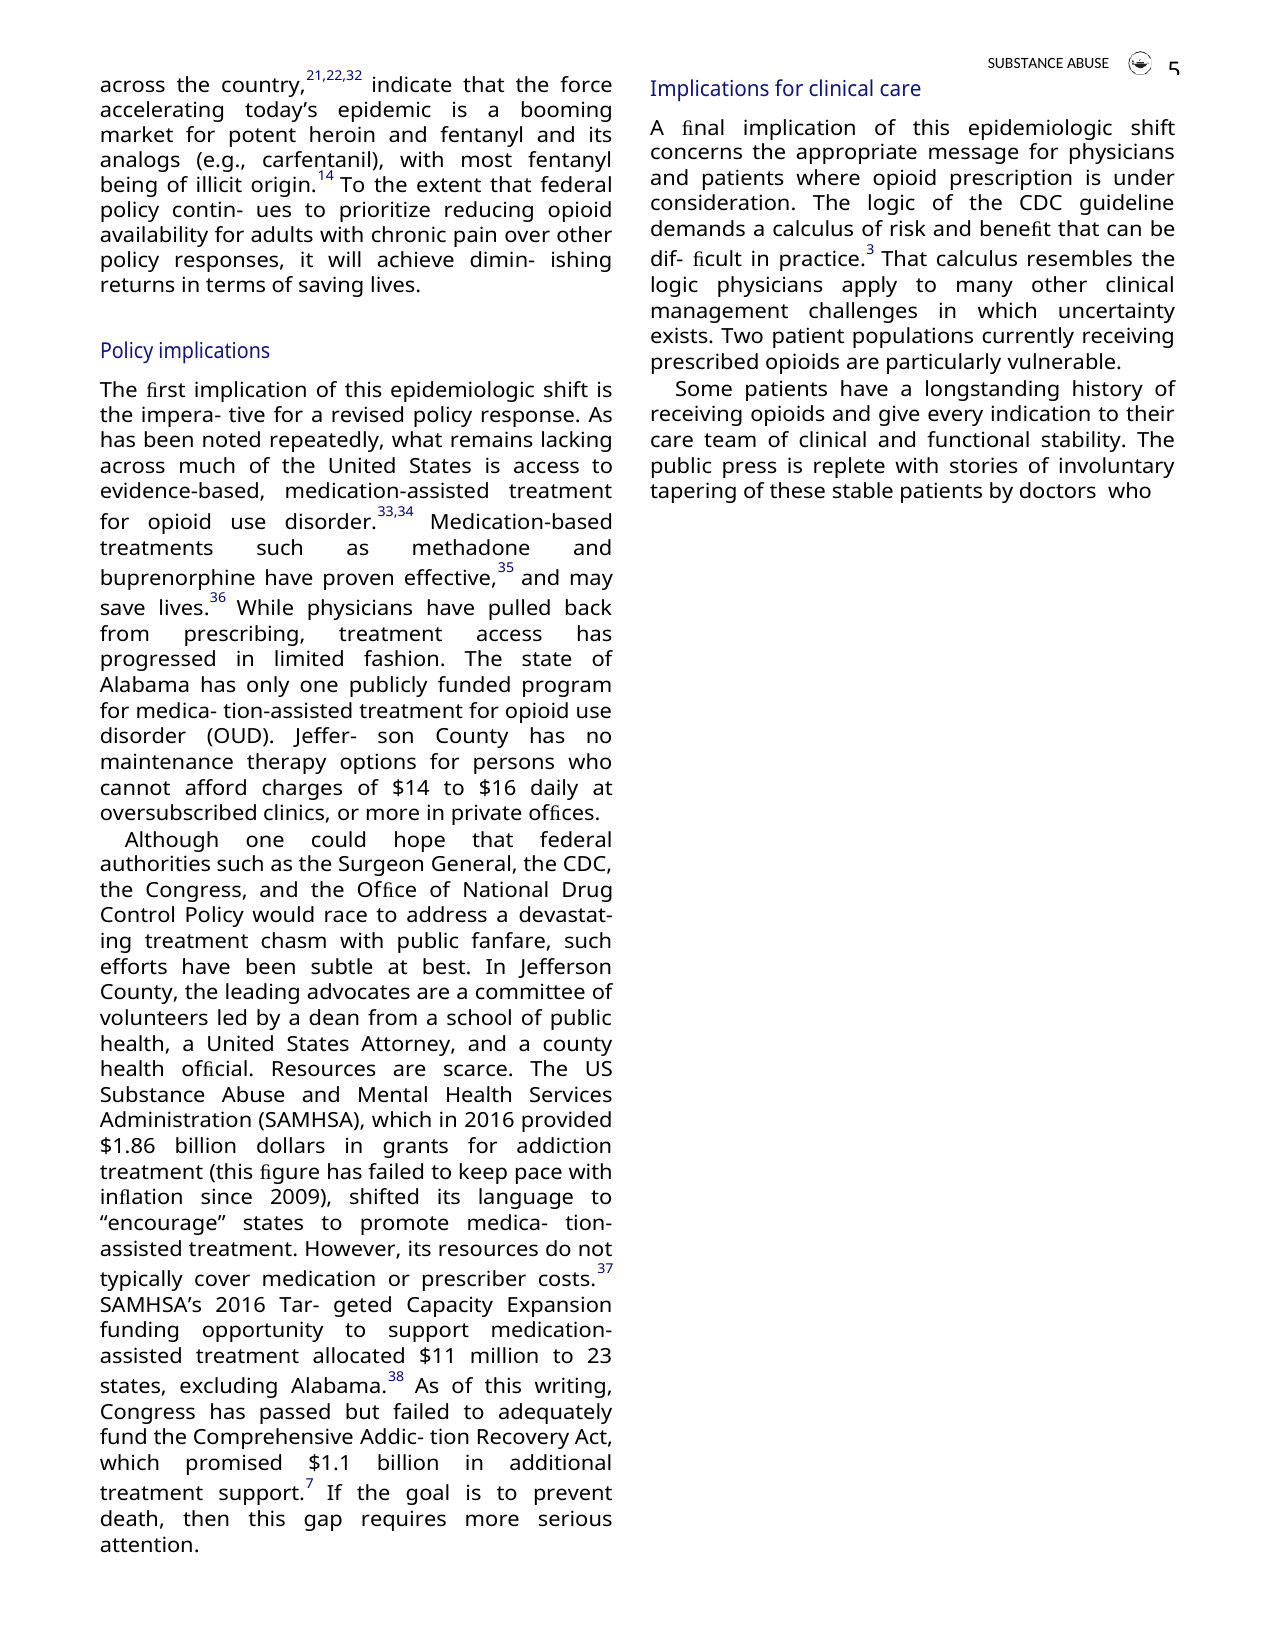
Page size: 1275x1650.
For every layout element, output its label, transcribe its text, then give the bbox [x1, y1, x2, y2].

text The ﬁrst implication of this epidemiologic shift is the impera- tive for a revised policy response. As has been noted repeatedly, what remains lacking across much of the United States is access to evidence-based, medication-assisted treatment for opioid use disorder.33,34 Medication-based treatments such as methadone and buprenorphine have proven effective,35 and may save lives.36 While physicians have pulled back from prescribing, treatment access has progressed in limited fashion. The state of Alabama has only one publicly funded program for medica- tion-assisted treatment for opioid use disorder (OUD). Jeffer- son County has no maintenance therapy options for persons who cannot afford charges of $14 to $16 daily at oversubscribed clinics, or more in private ofﬁces. [99, 377, 613, 827]
text across the country,21,22,32 indicate that the force accelerating today’s epidemic is a booming market for potent heroin and fentanyl and its analogs (e.g., carfentanil), with most fentanyl being of illicit origin.14 To the extent that federal policy contin- ues to prioritize reducing opioid availability for adults with chronic pain over other policy responses, it will achieve dimin- ishing returns in terms of saving lives. [99, 73, 613, 298]
text Some patients have a longstanding history of receiving opioids and give every indication to their care team of clinical and functional stability. The public press is replete with stories of involuntary tapering of these stable patients by doctors who [650, 376, 1176, 505]
text Although one could hope that federal authorities such as the Surgeon General, the CDC, the Congress, and the Ofﬁce of National Drug Control Policy would race to address a devastat- ing treatment chasm with public fanfare, such efforts have been subtle at best. In Jefferson County, the leading advocates are a committee of volunteers led by a dean from a school of public health, a United States Attorney, and a county health ofﬁcial. Resources are scarce. The US Substance Abuse and Mental Health Services Administration (SAMHSA), which in 2016 provided $1.86 billion dollars in grants for addiction treatment (this ﬁgure has failed to keep pace with inﬂation since 2009), shifted its language to “encourage” states to promote medica- tion-assisted treatment. However, its resources do not typically cover medication or prescriber costs.37 SAMHSA’s 2016 Tar- geted Capacity Expansion funding opportunity to support medication-assisted treatment allocated $11 million to 23 states, excluding Alabama.38 As of this writing, Congress has passed but failed to adequately fund the Comprehensive Addic- tion Recovery Act, which promised $1.1 billion in additional treatment support.7 If the goal is to prevent death, then this gap requires more serious attention. [99, 827, 613, 1558]
picture [1128, 51, 1152, 73]
subtitle Policy implications [100, 335, 625, 365]
text A ﬁnal implication of this epidemiologic shift concerns the appropriate message for physicians and patients where opioid prescription is under consideration. The logic of the CDC guideline demands a calculus of risk and beneﬁt that can be dif- ﬁcult in practice.3 That calculus resembles the logic physicians apply to many other clinical management challenges in which uncertainty exists. Two patient populations currently receiving prescribed opioids are particularly vulnerable. [650, 114, 1176, 375]
subtitle Implications for clinical care [650, 73, 1187, 103]
